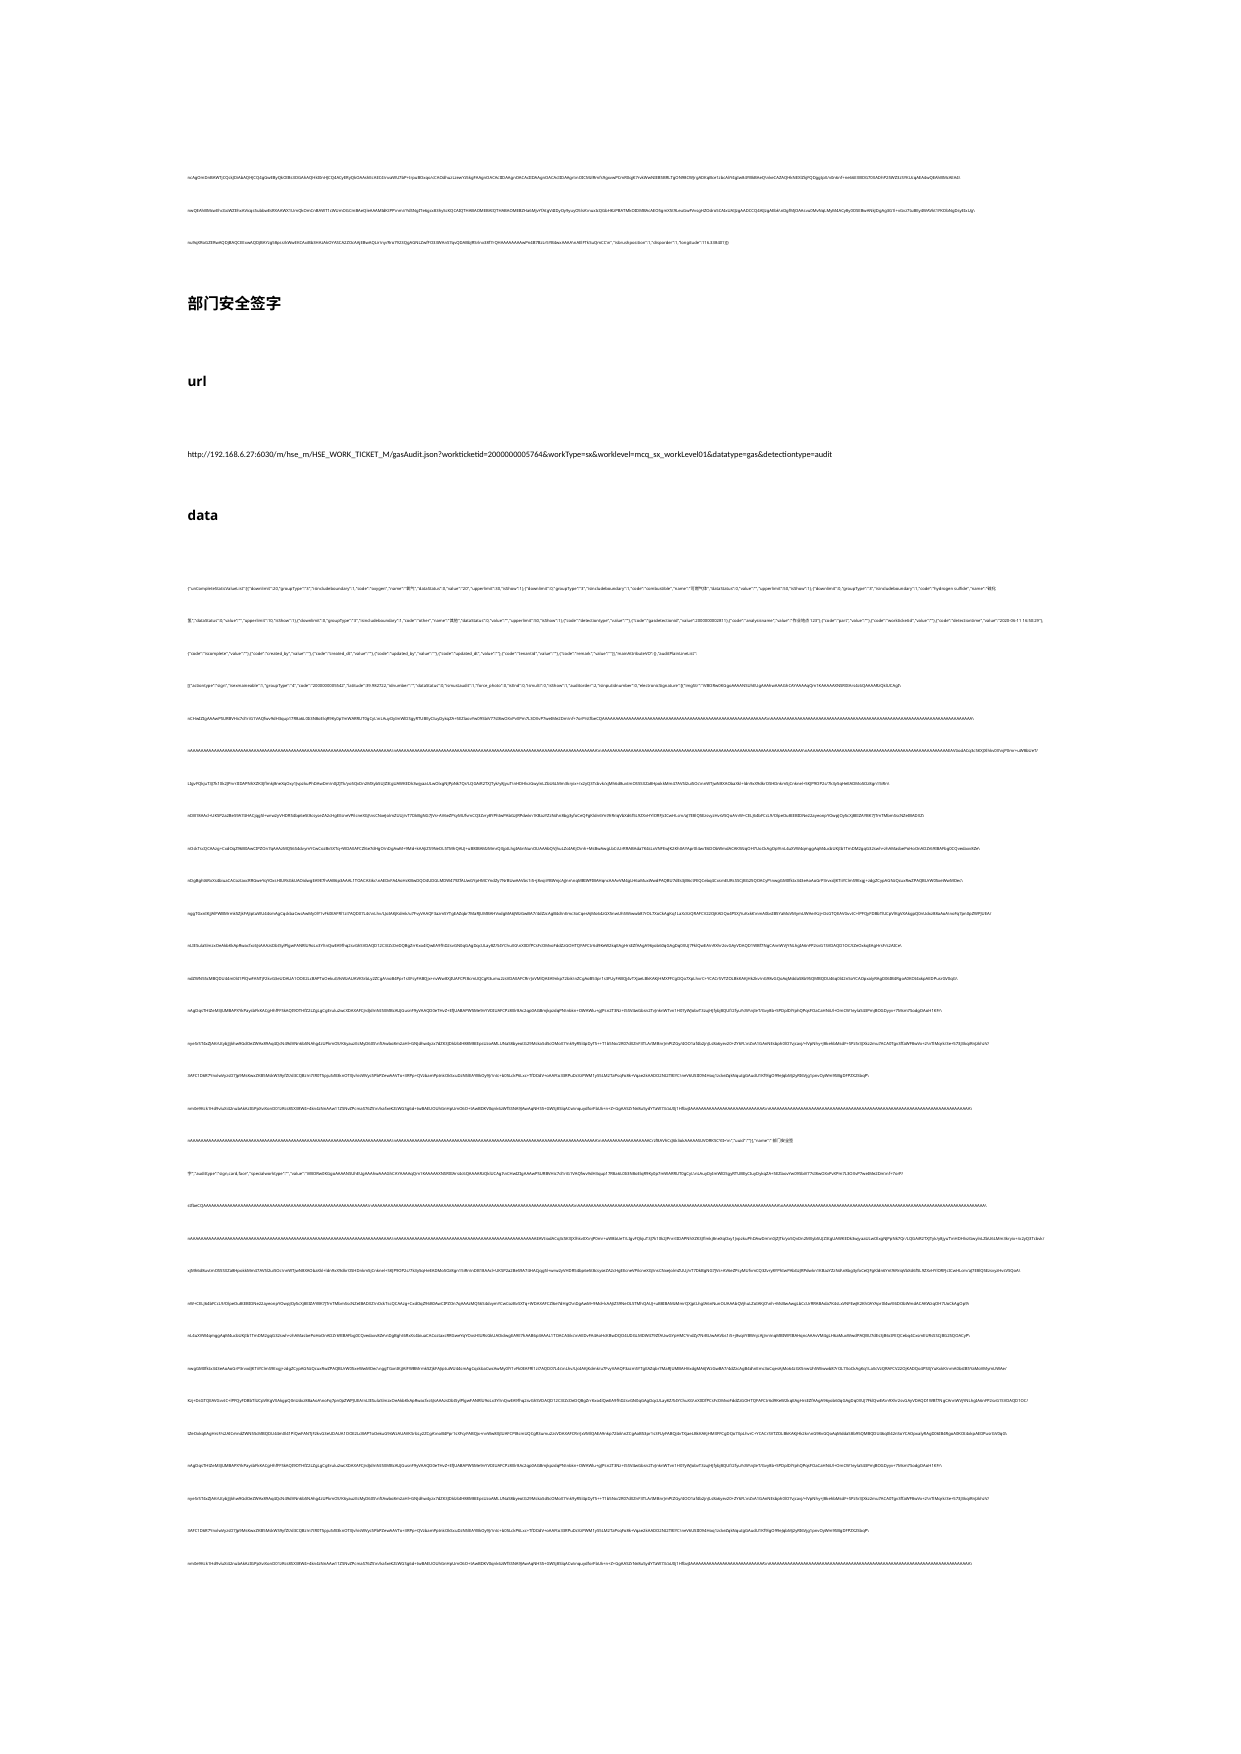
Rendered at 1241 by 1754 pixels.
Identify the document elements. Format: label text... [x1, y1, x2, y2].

subtitle data [187, 499, 1053, 532]
text http://192.168.6.27:6030/m/hse_m/HSE_WORK_TICKET_M/gasAudit.json?workticketid=2000000005764&workType=sx&worklevel=mcq_sx_workLevel01&datatype=gas&detectiontype=audit [187, 438, 1053, 470]
subtitle url [187, 365, 1053, 397]
subtitle 部门安全签字 [187, 287, 1053, 319]
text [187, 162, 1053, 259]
